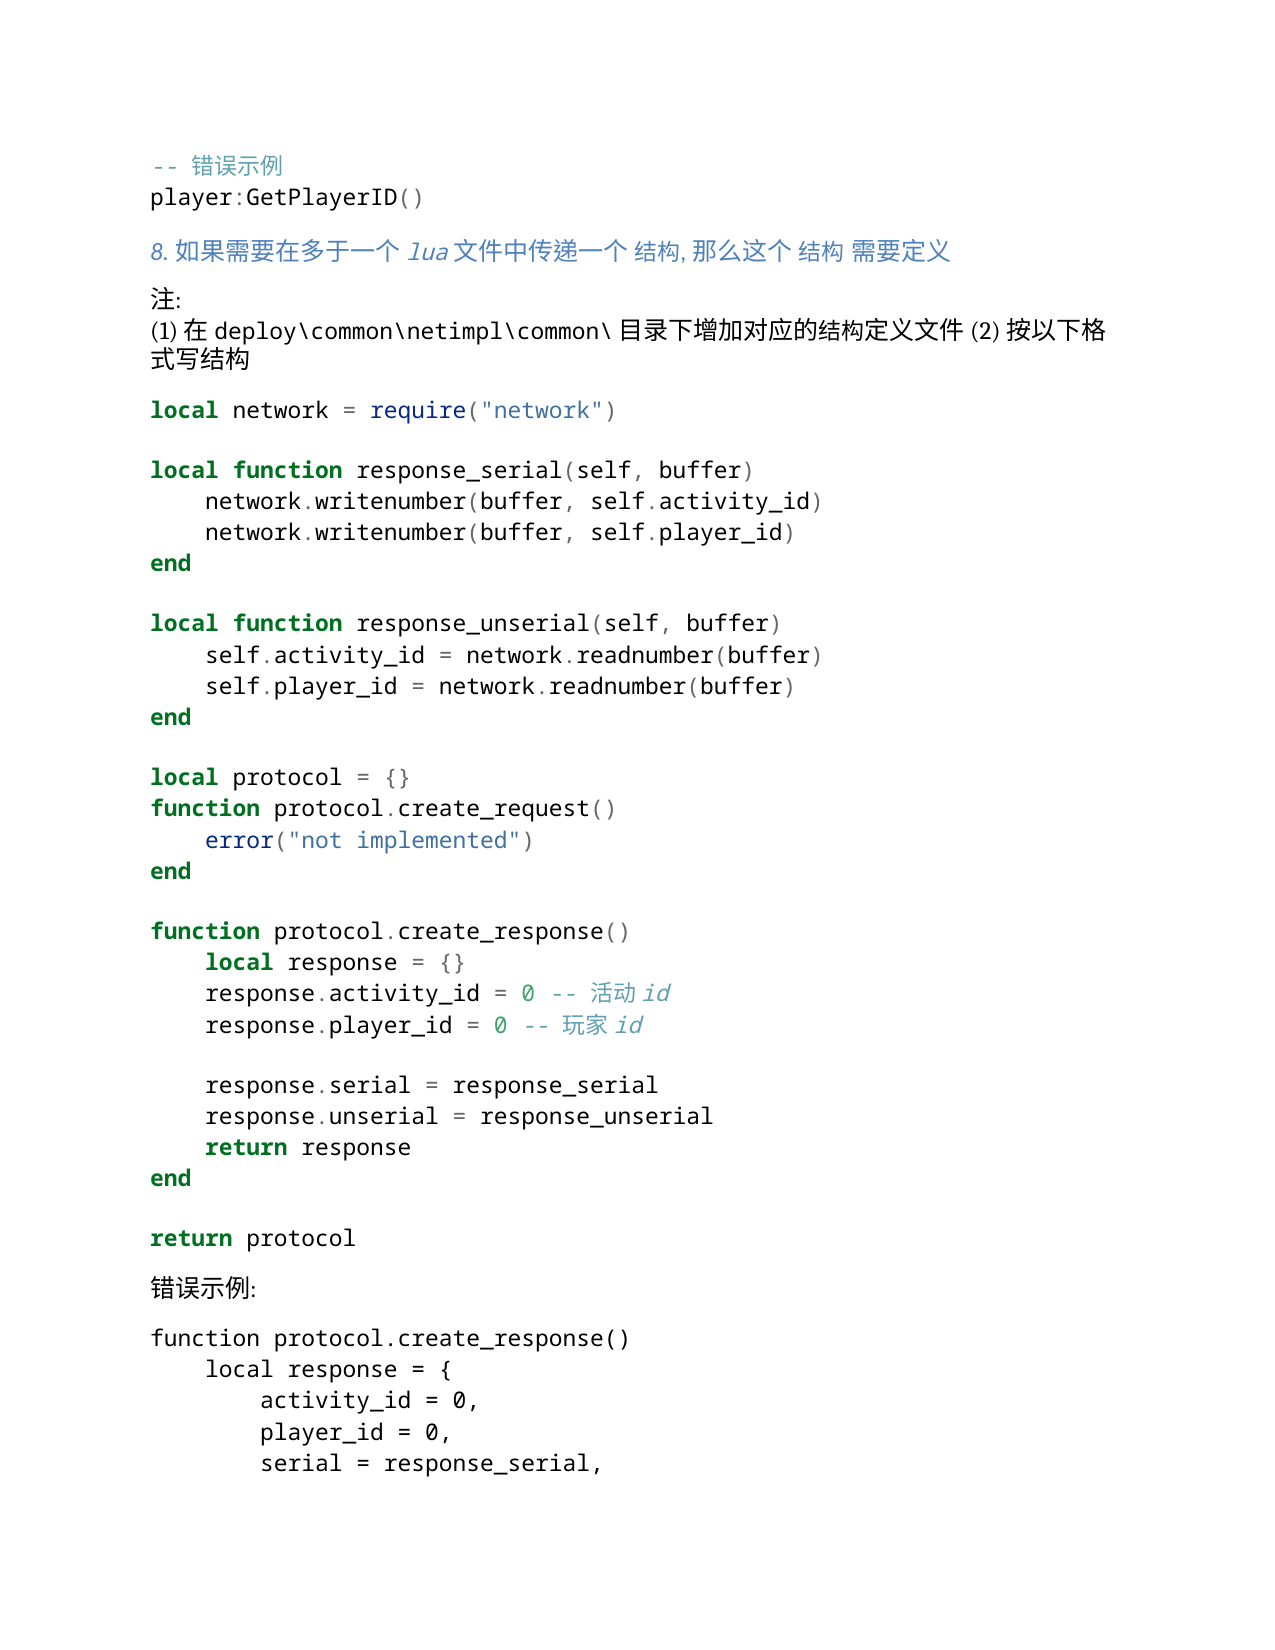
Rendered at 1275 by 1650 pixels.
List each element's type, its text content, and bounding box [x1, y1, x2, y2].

subtitle 8. 如果需要在多于一个 lua 文件中传递一个 结构, 那么这个 结构 需要定义 [150, 233, 1125, 267]
text 注: (1) 在 deploy\common\netimpl\common\ 目录下增加对应的结构定义文件 (2) 按以下格式写结构 [150, 286, 1125, 375]
text 错误示例: [150, 1274, 1125, 1303]
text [150, 150, 1125, 212]
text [150, 1322, 1125, 1478]
text local network = require("network") local function response_serial(self, buffer) network.writenumber(buffer, self.activity_id) network.writenumber(buffer, self.player_id) end local function response_unserial(self, buffer) self.activity_id = network.readnumber(buffer) self.player_id = network.readnumber(buffer) end local protocol = {} function protocol.create_request() error("not implemented") end function protocol.create_response() local response = {} response.activity_id = 0 -- 活动 id response.player_id = 0 -- 玩家 id response.serial = response_serial response.unserial = response_unserial return response end return protocol [150, 394, 1125, 1254]
